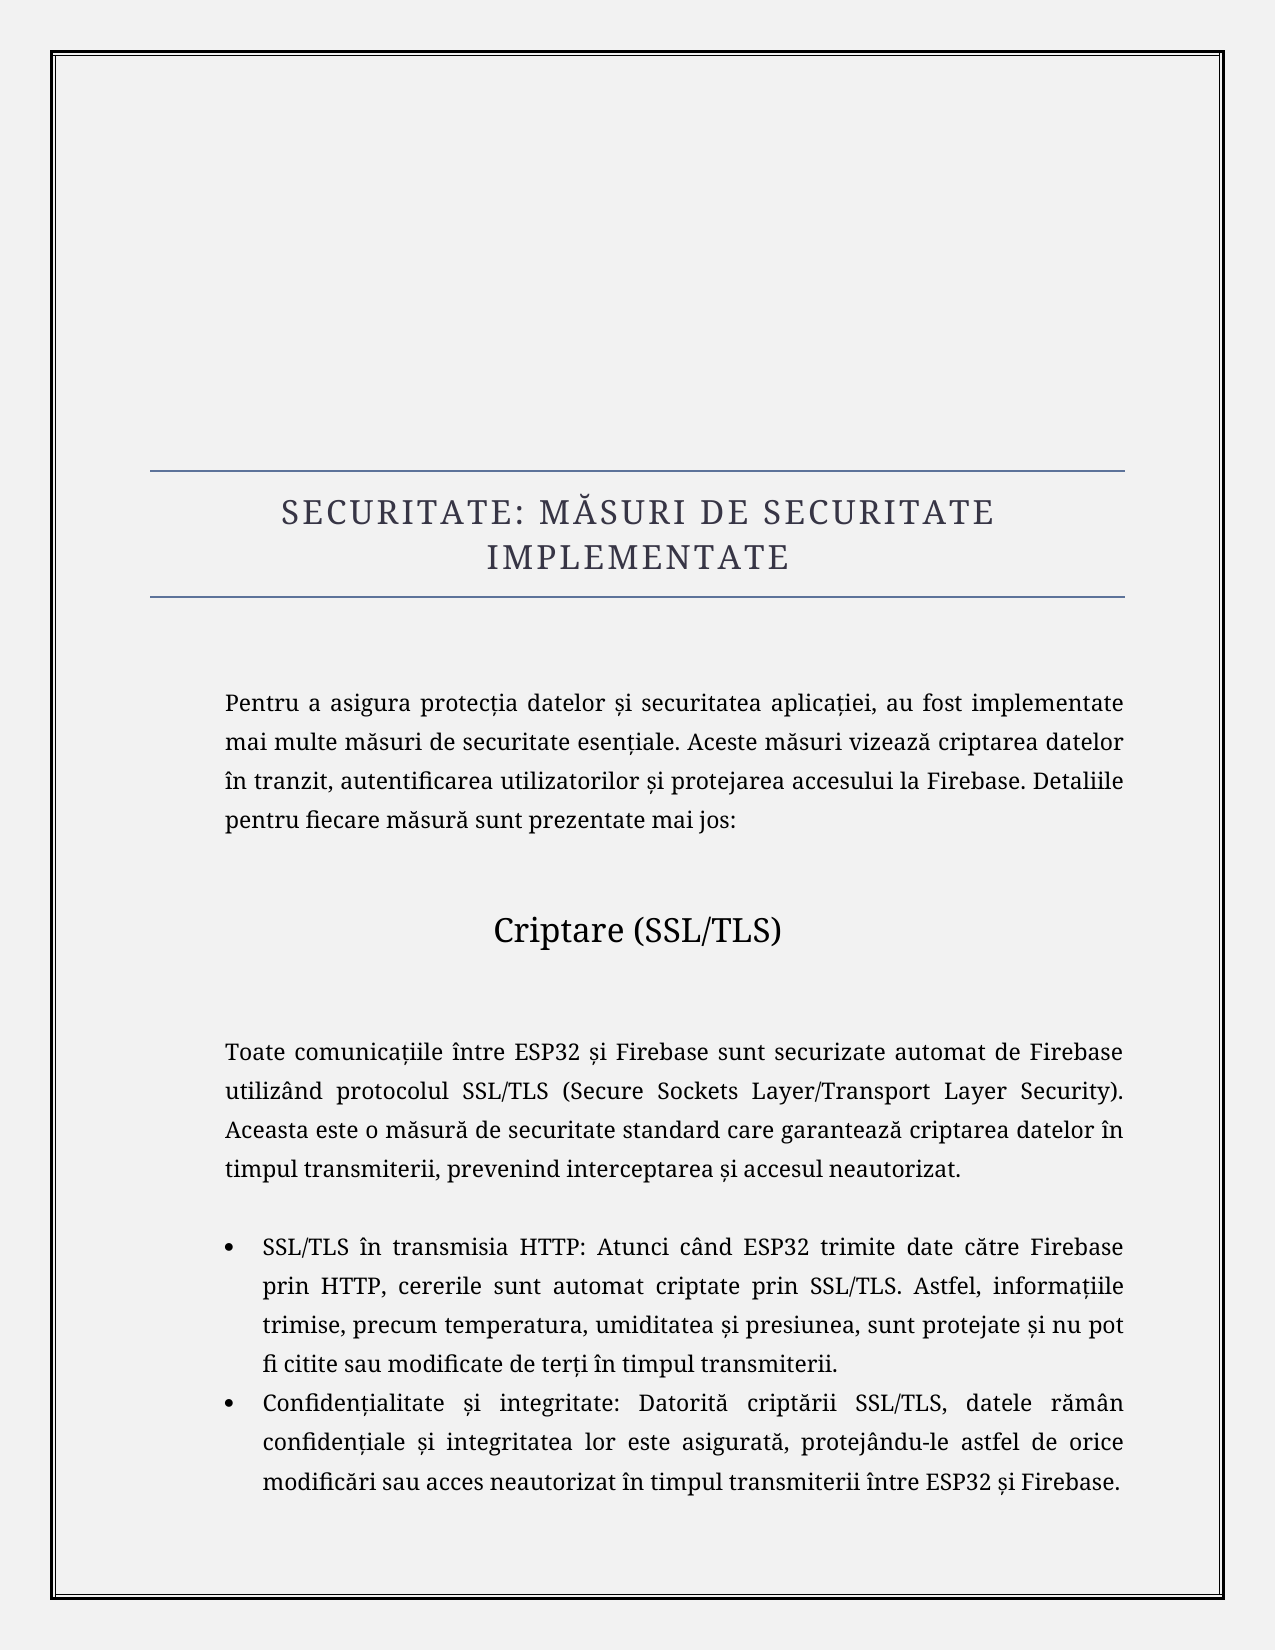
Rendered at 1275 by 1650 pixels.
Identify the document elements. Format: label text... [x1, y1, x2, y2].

list Toate comunicațiile între ESP32 și Firebase sunt securizate automat de Firebase utilizând protocolul SSL/TLS (Secure Sockets Layer/Transport Layer Security). Aceasta este o măsură de securitate standard care garantează criptarea datelor în timpul transmiterii, prevenind interceptarea și accesul neautorizat. [225, 1036, 1125, 1184]
list Pentru a asigura protecția datelor și securitatea aplicației, au fost implementate mai multe măsuri de securitate esențiale. Aceste măsuri vizează criptarea datelor în tranzit, autentificarea utilizatorilor și protejarea accesului la Firebase. Detaliile pentru fiecare măsură sunt prezentate mai jos: [225, 687, 1125, 835]
list Confidențialitate și integritate: Datorită criptării SSL/TLS, datele rămân confidențiale și integritatea lor este asigurată, protejându-le astfel de orice modificări sau acces neautorizat în timpul transmiterii între ESP32 și Firebase. [225, 1387, 1125, 1497]
title Securitate: Măsuri de securitate implementate [150, 472, 1125, 596]
subtitle Criptare (SSL/TLS) [150, 907, 1125, 952]
list SSL/TLS în transmisia HTTP: Atunci când ESP32 trimite date către Firebase prin HTTP, cererile sunt automat criptate prin SSL/TLS. Astfel, informațiile trimise, precum temperatura, umiditatea și presiunea, sunt protejate și nu pot fi citite sau modificate de terți în timpul transmiterii. [225, 1231, 1125, 1379]
